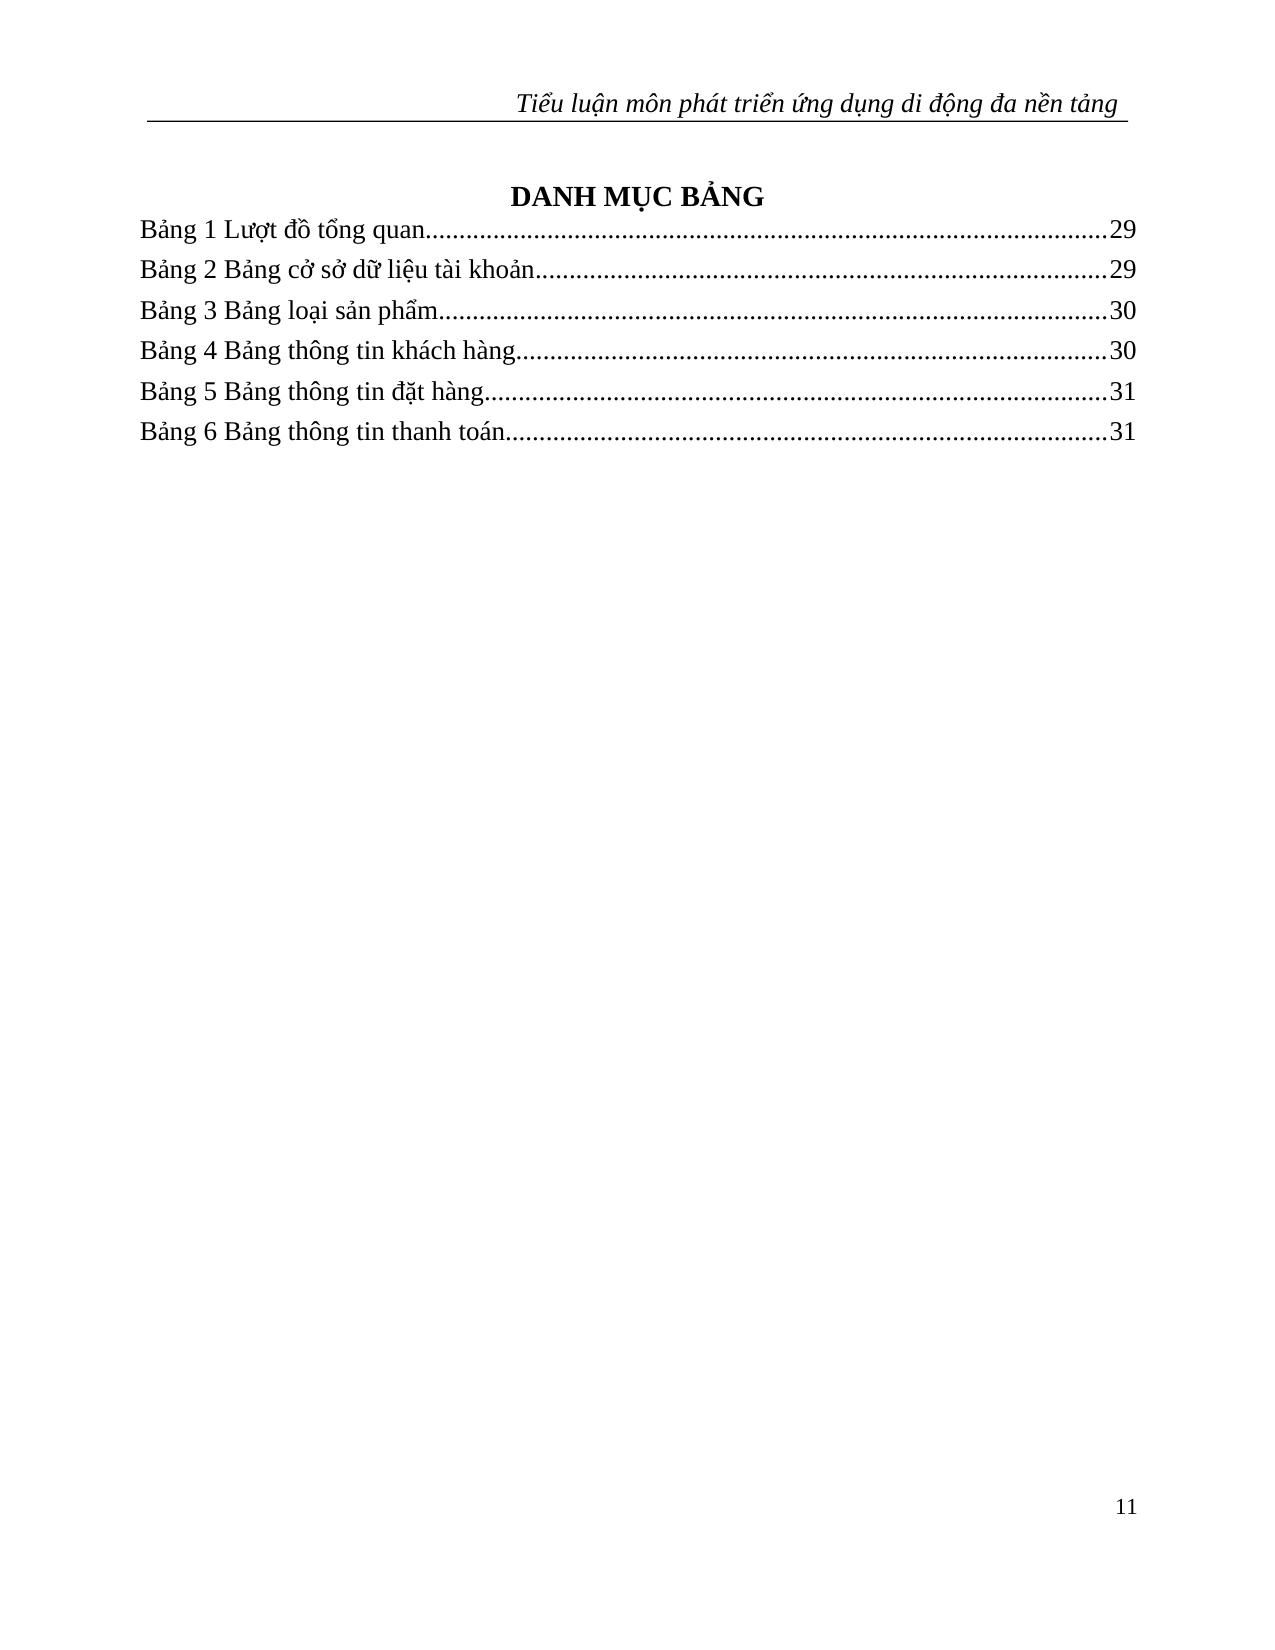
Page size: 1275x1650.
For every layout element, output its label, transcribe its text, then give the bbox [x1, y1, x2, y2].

text Bảng 5 Bảng thông tin đặt hàng 31 [139, 374, 1137, 406]
text Bảng 1 Lượt đồ tổng quan 29 [139, 213, 1137, 244]
text Bảng 4 Bảng thông tin khách hàng 30 [139, 334, 1137, 365]
text Bảng 3 Bảng loại sản phẩm 30 [139, 294, 1137, 325]
text Bảng 6 Bảng thông tin thanh toán 31 [139, 415, 1137, 446]
subtitle DANH MỤC BẢNG [139, 179, 1136, 213]
text Bảng 2 Bảng cở sở dữ liệu tài khoản 29 [139, 253, 1137, 284]
